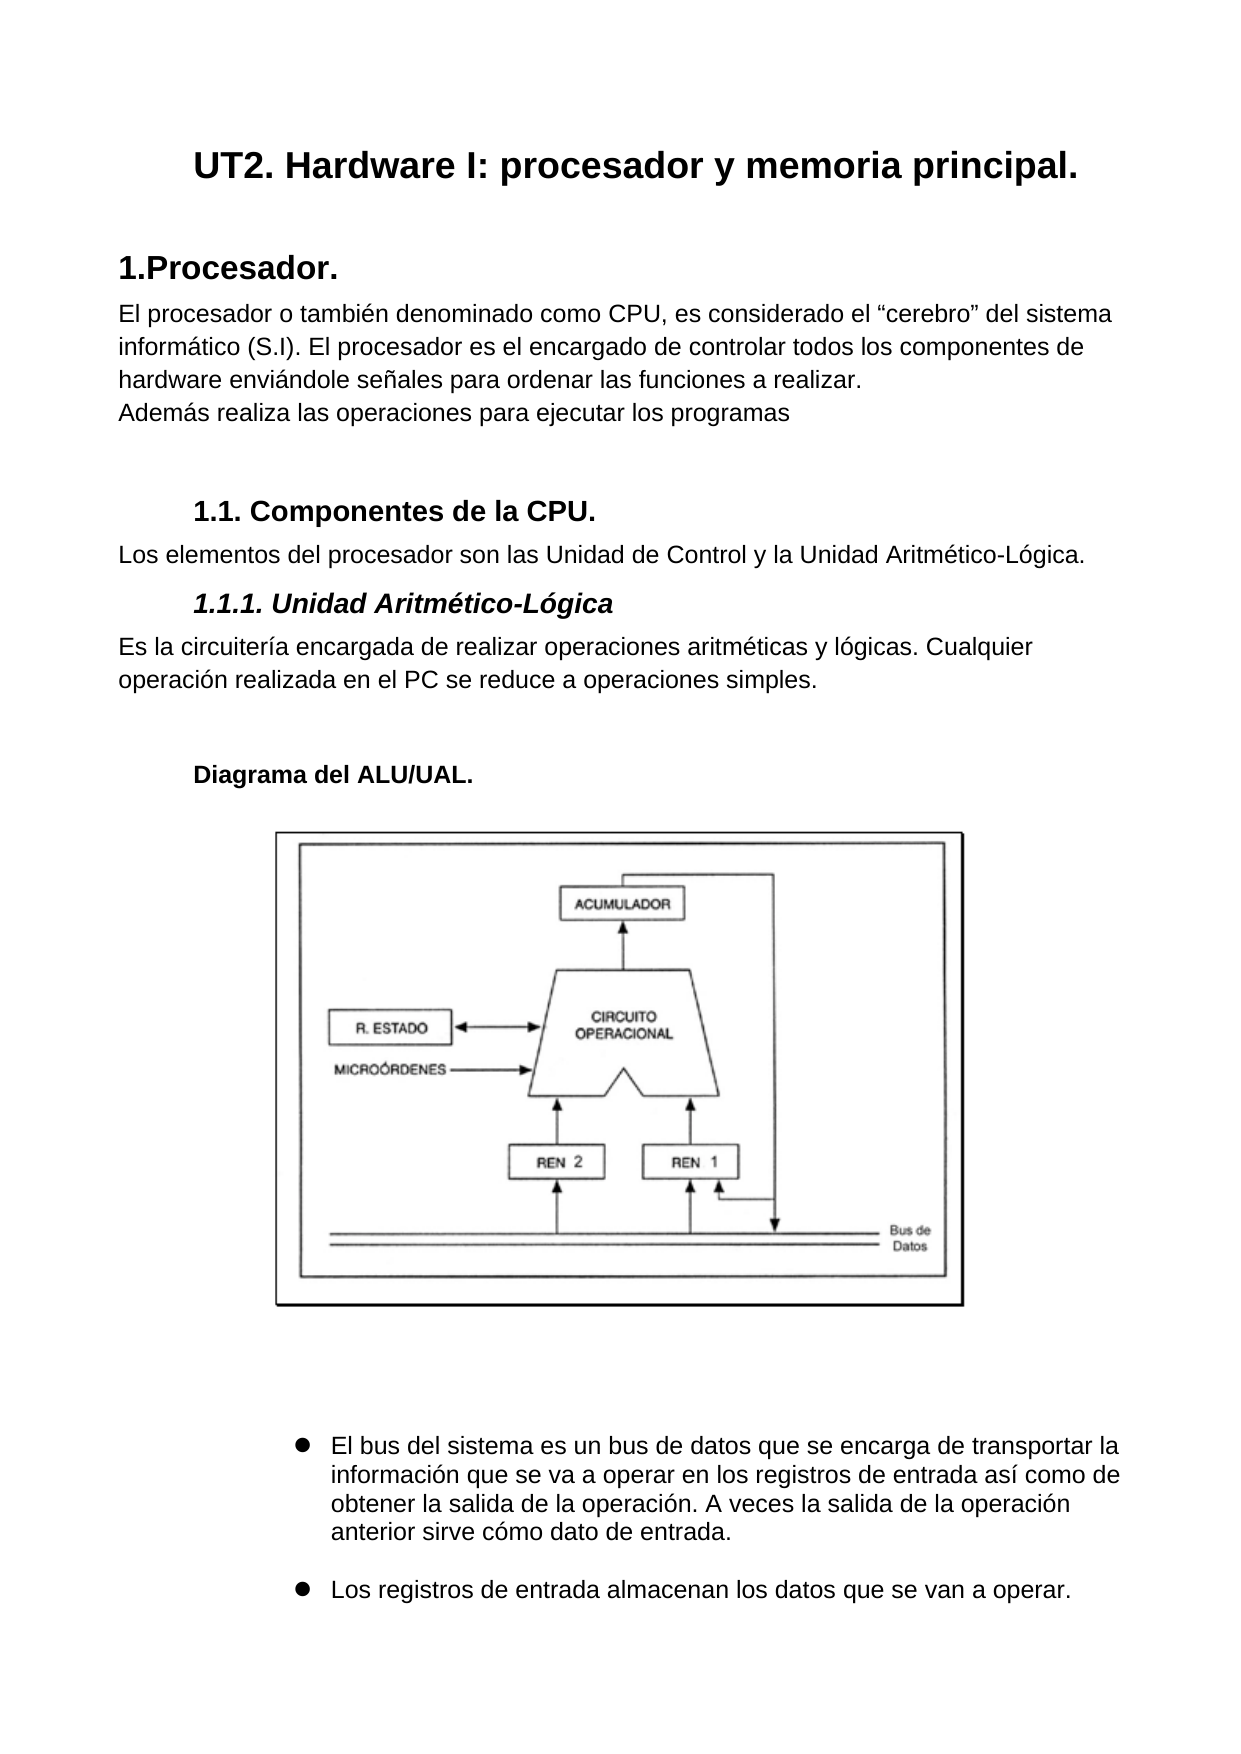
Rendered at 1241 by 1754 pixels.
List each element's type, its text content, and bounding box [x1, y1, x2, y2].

text El procesador o también denominado como CPU, es considerado el “cerebro” del sistema informático (S.I). El procesador es el encargado de controlar todos los componentes de hardware enviándole señales para ordenar las funciones a realizar. Además realiza las operaciones para ejecutar los programas [118, 299, 1122, 427]
subtitle 1.1.1. Unidad Aritmético-Lógica [118, 587, 1122, 619]
picture [249, 808, 991, 1332]
subtitle 1.Procesador. [118, 248, 1122, 287]
list El bus del sistema es un bus de datos que se encarga de transportar la información que se va a operar en los registros de entrada así como de obtener la salida de la operación. A veces la salida de la operación anterior sirve cómo dato de entrada. [293, 1431, 1122, 1546]
text Es la circuitería encargada de realizar operaciones aritméticas y lógicas. Cualquier operación realizada en el PC se reduce a operaciones simples. [118, 632, 1122, 694]
text Los elementos del procesador son las Unidad de Control y la Unidad Aritmético-Lógica. [118, 539, 1122, 568]
subtitle 1.1. Componentes de la CPU. [118, 493, 1122, 527]
list Los registros de entrada almacenan los datos que se van a operar. [293, 1575, 1122, 1632]
subtitle UT2. Hardware I: procesador y memoria principal. [118, 143, 1122, 186]
text Diagrama del ALU/UAL. [193, 760, 1122, 789]
